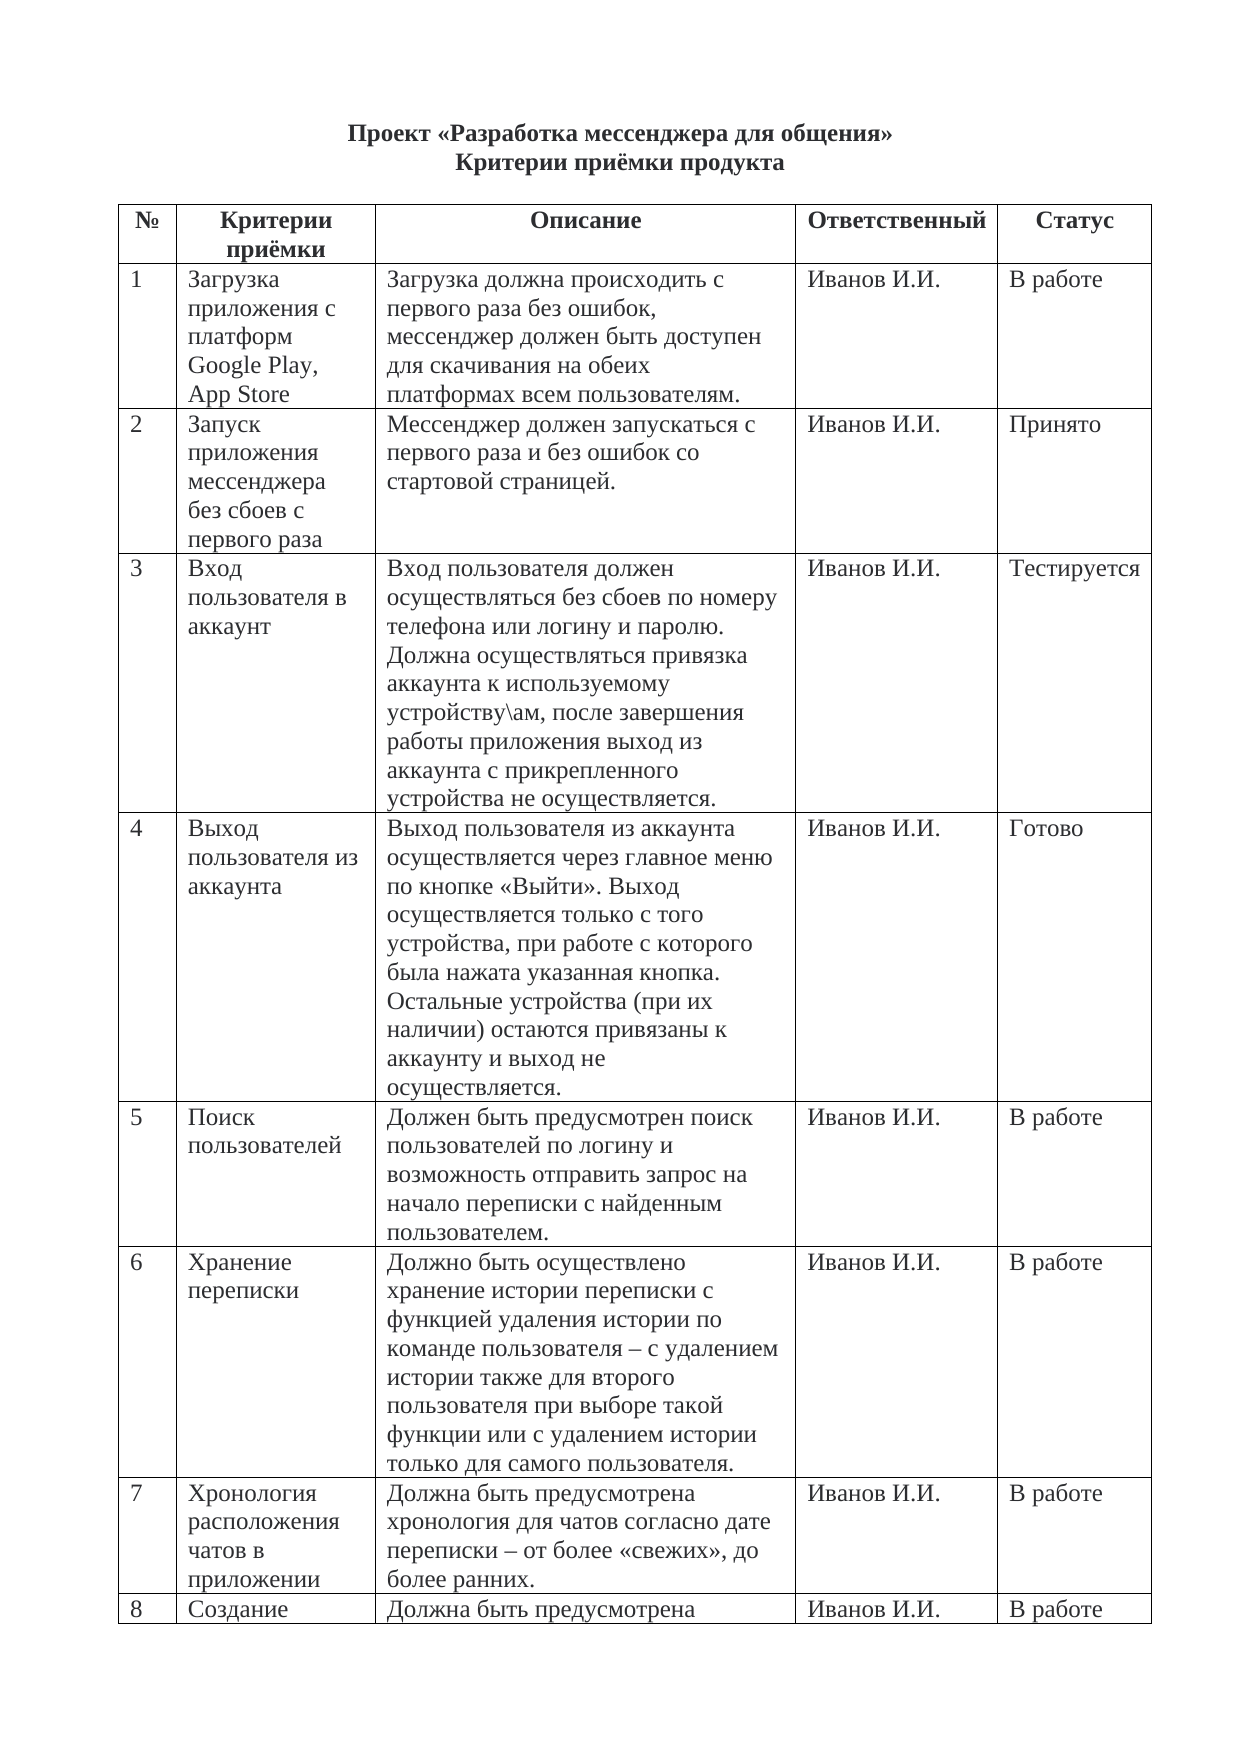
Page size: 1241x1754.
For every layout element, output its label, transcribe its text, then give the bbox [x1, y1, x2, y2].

table_cell 4 [119, 813, 176, 1101]
table_cell В работе [998, 1102, 1151, 1246]
table_cell Принято [998, 409, 1151, 552]
table_cell 5 [119, 1102, 176, 1246]
table_cell Должен быть предусмотрен поиск пользователей по логину и возможность отправить запрос на начало переписки с найденным пользователем. [376, 1102, 795, 1246]
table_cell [376, 1594, 795, 1622]
table_cell Иванов И.И. [796, 1478, 997, 1593]
table_cell Вход пользователя в аккаунт [177, 554, 375, 812]
table_cell В работе [998, 1247, 1151, 1477]
text Критерии приёмки продукта [118, 147, 1122, 176]
table_cell 3 [119, 554, 176, 812]
table_cell Выход пользователя из аккаунта осуществляется через главное меню по кнопке «Выйти». Выход осуществляется только с того устройства, при работе с которого была нажата указанная кнопка. Остальные устройства (при их наличии) остаются привязаны к аккаунту и выход не осуществляется. [376, 813, 795, 1101]
table_cell Мессенджер должен запускаться с первого раза и без ошибок со стартовой страницей. [376, 409, 795, 552]
table_cell Должно быть осуществлено хранение истории переписки с функцией удаления истории по команде пользователя – с удалением истории также для второго пользователя при выборе такой функции или с удалением истории только для самого пользователя. [376, 1247, 795, 1477]
table_cell 8 [119, 1594, 176, 1622]
table_cell 7 [119, 1478, 176, 1593]
table_cell 1 [119, 264, 176, 408]
table_cell Готово [998, 813, 1151, 1101]
table_cell Вход пользователя должен осуществляться без сбоев по номеру телефона или логину и паролю. Должна осуществляться привязка аккаунта к используемому устройству\ам, после завершения работы приложения выход из аккаунта с прикрепленного устройства не осуществляется. [376, 554, 795, 812]
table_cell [177, 1594, 375, 1622]
table_cell Иванов И.И. [796, 409, 997, 552]
table_cell Должна быть предусмотрена хронология для чатов согласно дате переписки – от более «свежих», до более ранних. [376, 1478, 795, 1593]
table_header Описание [376, 205, 795, 263]
table_cell В работе [998, 264, 1151, 408]
table_cell Иванов И.И. [796, 554, 997, 812]
text Проект «Разработка мессенджера для общения» [118, 118, 1122, 147]
table_cell Иванов И.И. [796, 264, 997, 408]
table_header № [119, 205, 176, 263]
table_cell Иванов И.И. [796, 1247, 997, 1477]
table_cell Иванов И.И. [796, 1594, 997, 1622]
table_cell Тестируется [998, 554, 1151, 812]
table_cell Иванов И.И. [796, 813, 997, 1101]
table_cell Загрузка должна происходить с первого раза без ошибок, мессенджер должен быть доступен для скачивания на обеих платформах всем пользователям. [376, 264, 795, 408]
table_header Критерии приёмки [177, 205, 375, 263]
table_cell Выход пользователя из аккаунта [177, 813, 375, 1101]
table_cell Хронология расположения чатов в приложении [177, 1478, 375, 1593]
table_cell Поиск пользователей [177, 1102, 375, 1246]
table_cell Запуск приложения мессенджера без сбоев с первого раза [177, 409, 375, 552]
table_cell Хранение переписки [177, 1247, 375, 1477]
table_header Статус [998, 205, 1151, 263]
table_cell Иванов И.И. [796, 1102, 997, 1246]
table_cell 6 [119, 1247, 176, 1477]
table_cell В работе [998, 1478, 1151, 1593]
table_cell В работе [998, 1594, 1151, 1622]
table_header Ответственный [796, 205, 997, 263]
table_cell Загрузка приложения с платформ Google Play, App Store [177, 264, 375, 408]
table_cell 2 [119, 409, 176, 552]
